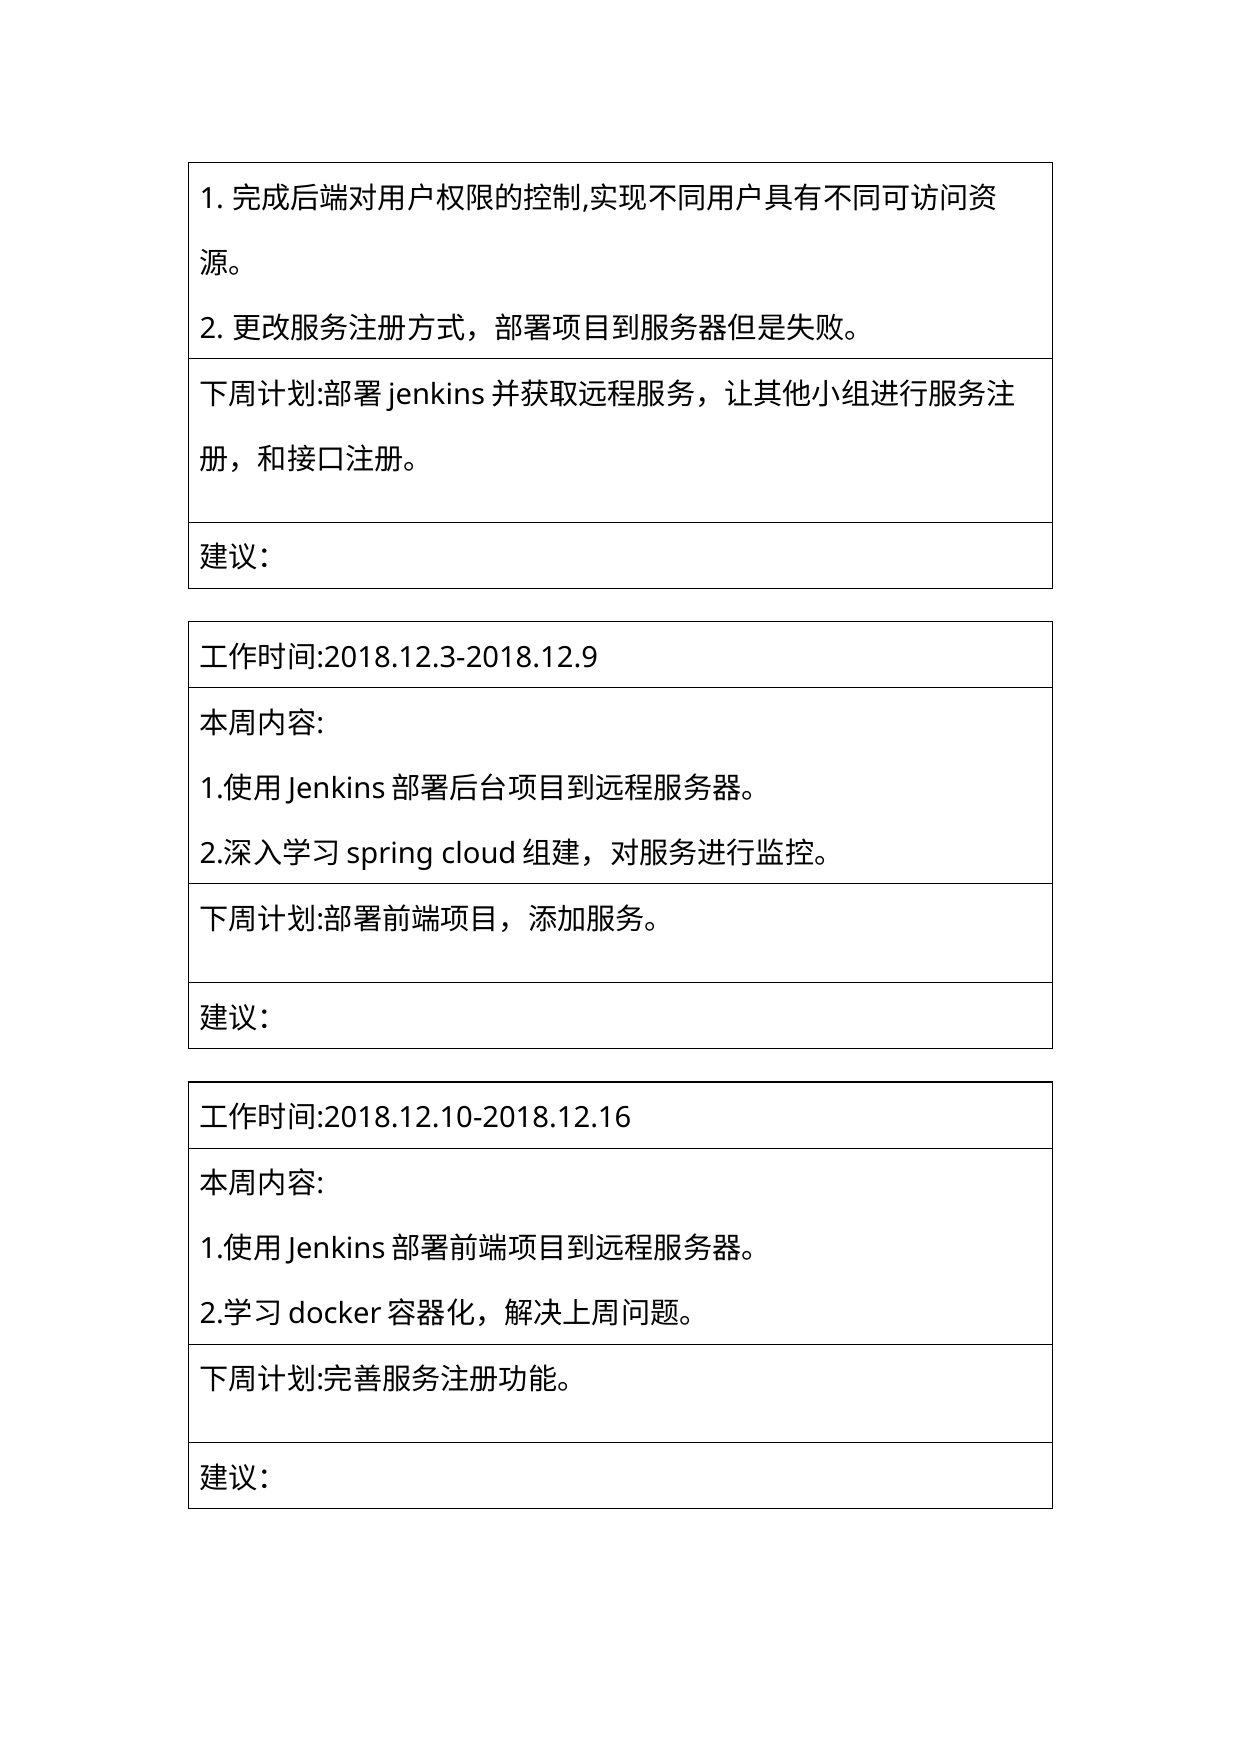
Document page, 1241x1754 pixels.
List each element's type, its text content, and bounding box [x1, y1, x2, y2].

table_cell 下周计划:部署前端项目，添加服务。 [189, 884, 1052, 982]
table_cell 建议： [189, 983, 1052, 1048]
table_cell 下周计划:完善服务注册功能。 [189, 1345, 1052, 1442]
table_cell 本周内容: 1.使用Jenkins部署后台项目到远程服务器。 2.深入学习spring cloud组建，对服务进行监控。 [189, 688, 1052, 883]
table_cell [189, 163, 1052, 358]
table_header 工作时间:2018.12.3-2018.12.9 [189, 622, 1052, 687]
table_header 工作时间:2018.12.10-2018.12.16 [189, 1083, 1052, 1147]
table_cell 下周计划:部署jenkins并获取远程服务，让其他小组进行服务注册，和接口注册。 [189, 359, 1052, 522]
table_cell 建议： [189, 523, 1052, 588]
table_cell 建议： [189, 1443, 1052, 1508]
table_cell 本周内容: 1.使用Jenkins部署前端项目到远程服务器。 2.学习docker容器化，解决上周问题。 [189, 1149, 1052, 1343]
